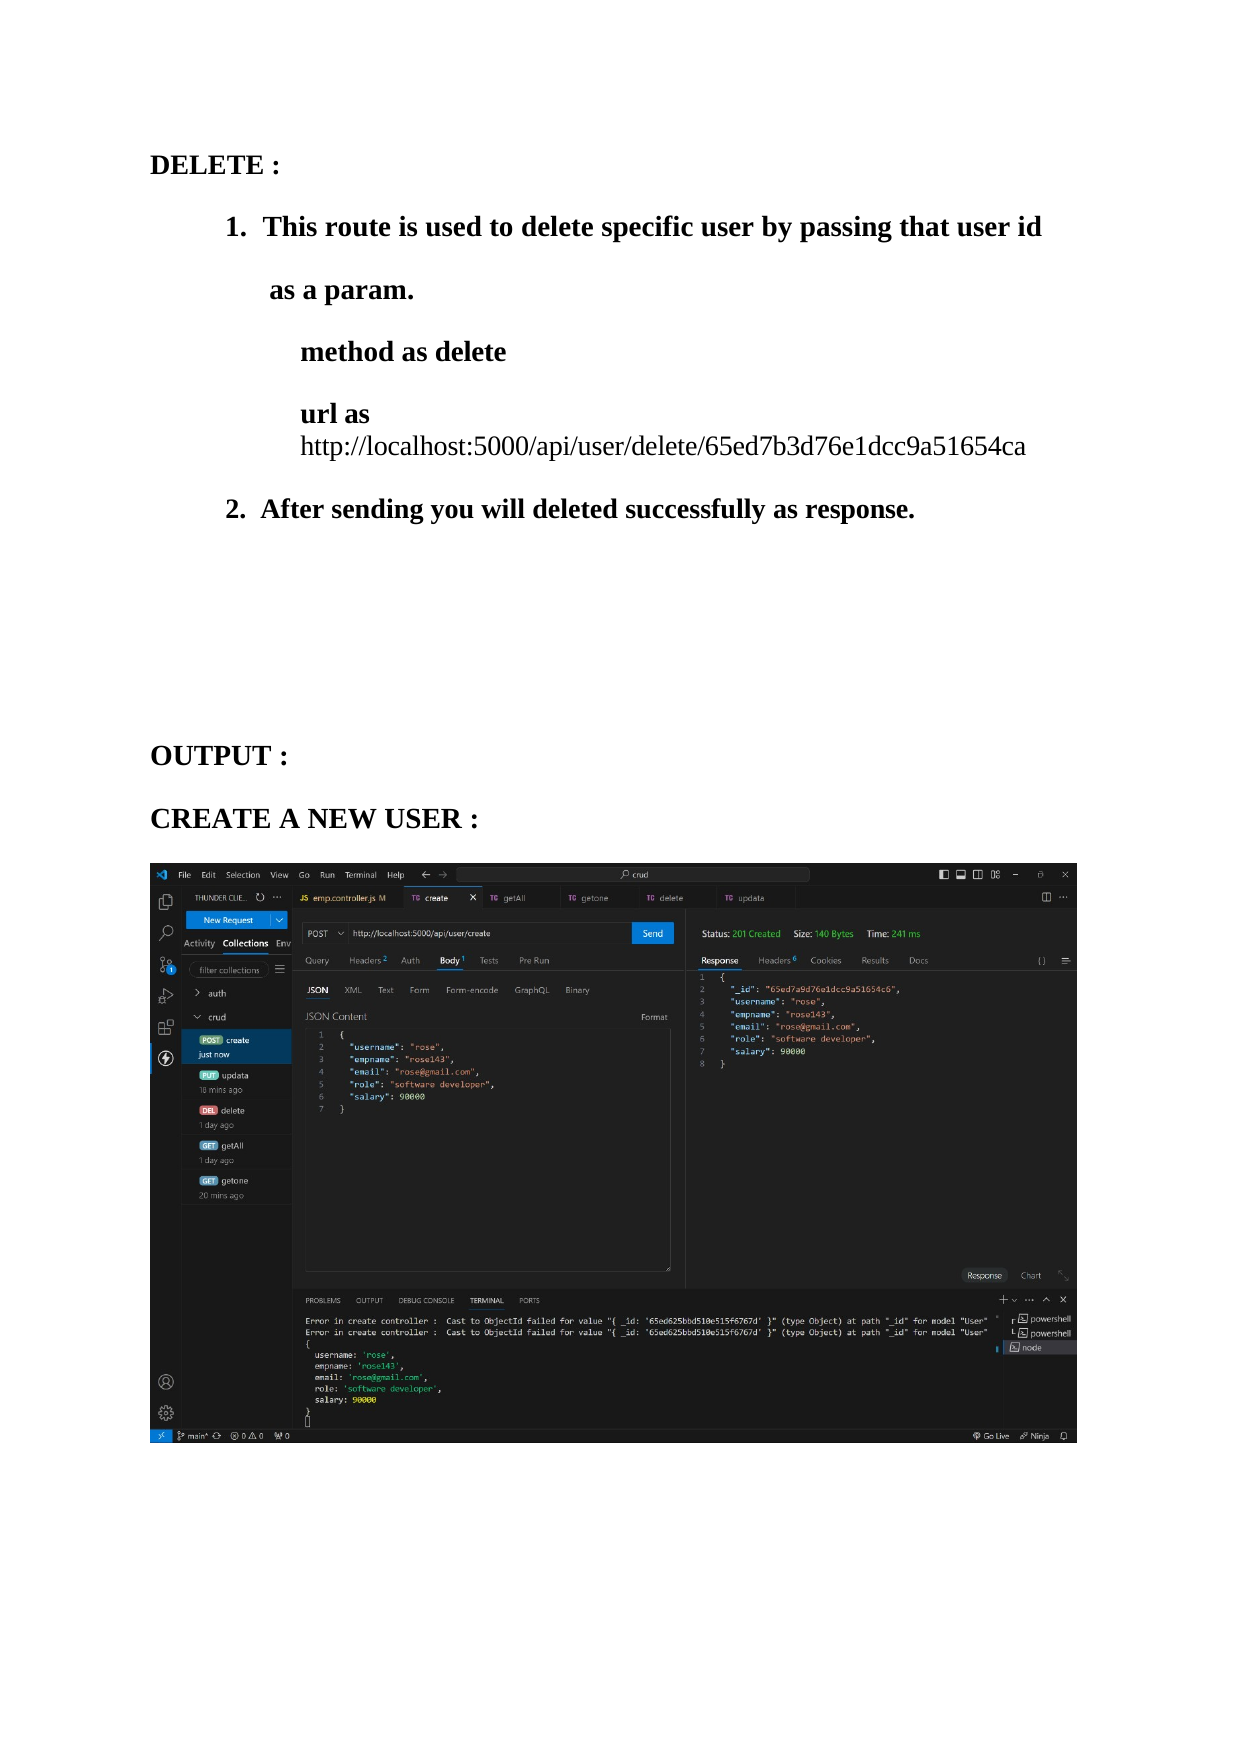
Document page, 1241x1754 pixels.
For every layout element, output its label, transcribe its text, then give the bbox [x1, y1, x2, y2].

text method as delete [300, 334, 1103, 368]
text OUTPUT : [150, 738, 1103, 771]
list This route is used to delete specific user by passing that user id as a param. [225, 209, 1073, 305]
text http://localhost:5000/api/user/delete/65ed7b3d76e1dcc9a51654ca [300, 430, 1103, 462]
text DELETE : [150, 148, 1103, 181]
list After sending you will deleted successfully as response. [225, 492, 1103, 524]
text CREATE A NEW USER : [150, 801, 1103, 834]
picture [150, 863, 1077, 1443]
text url as [300, 397, 1103, 430]
